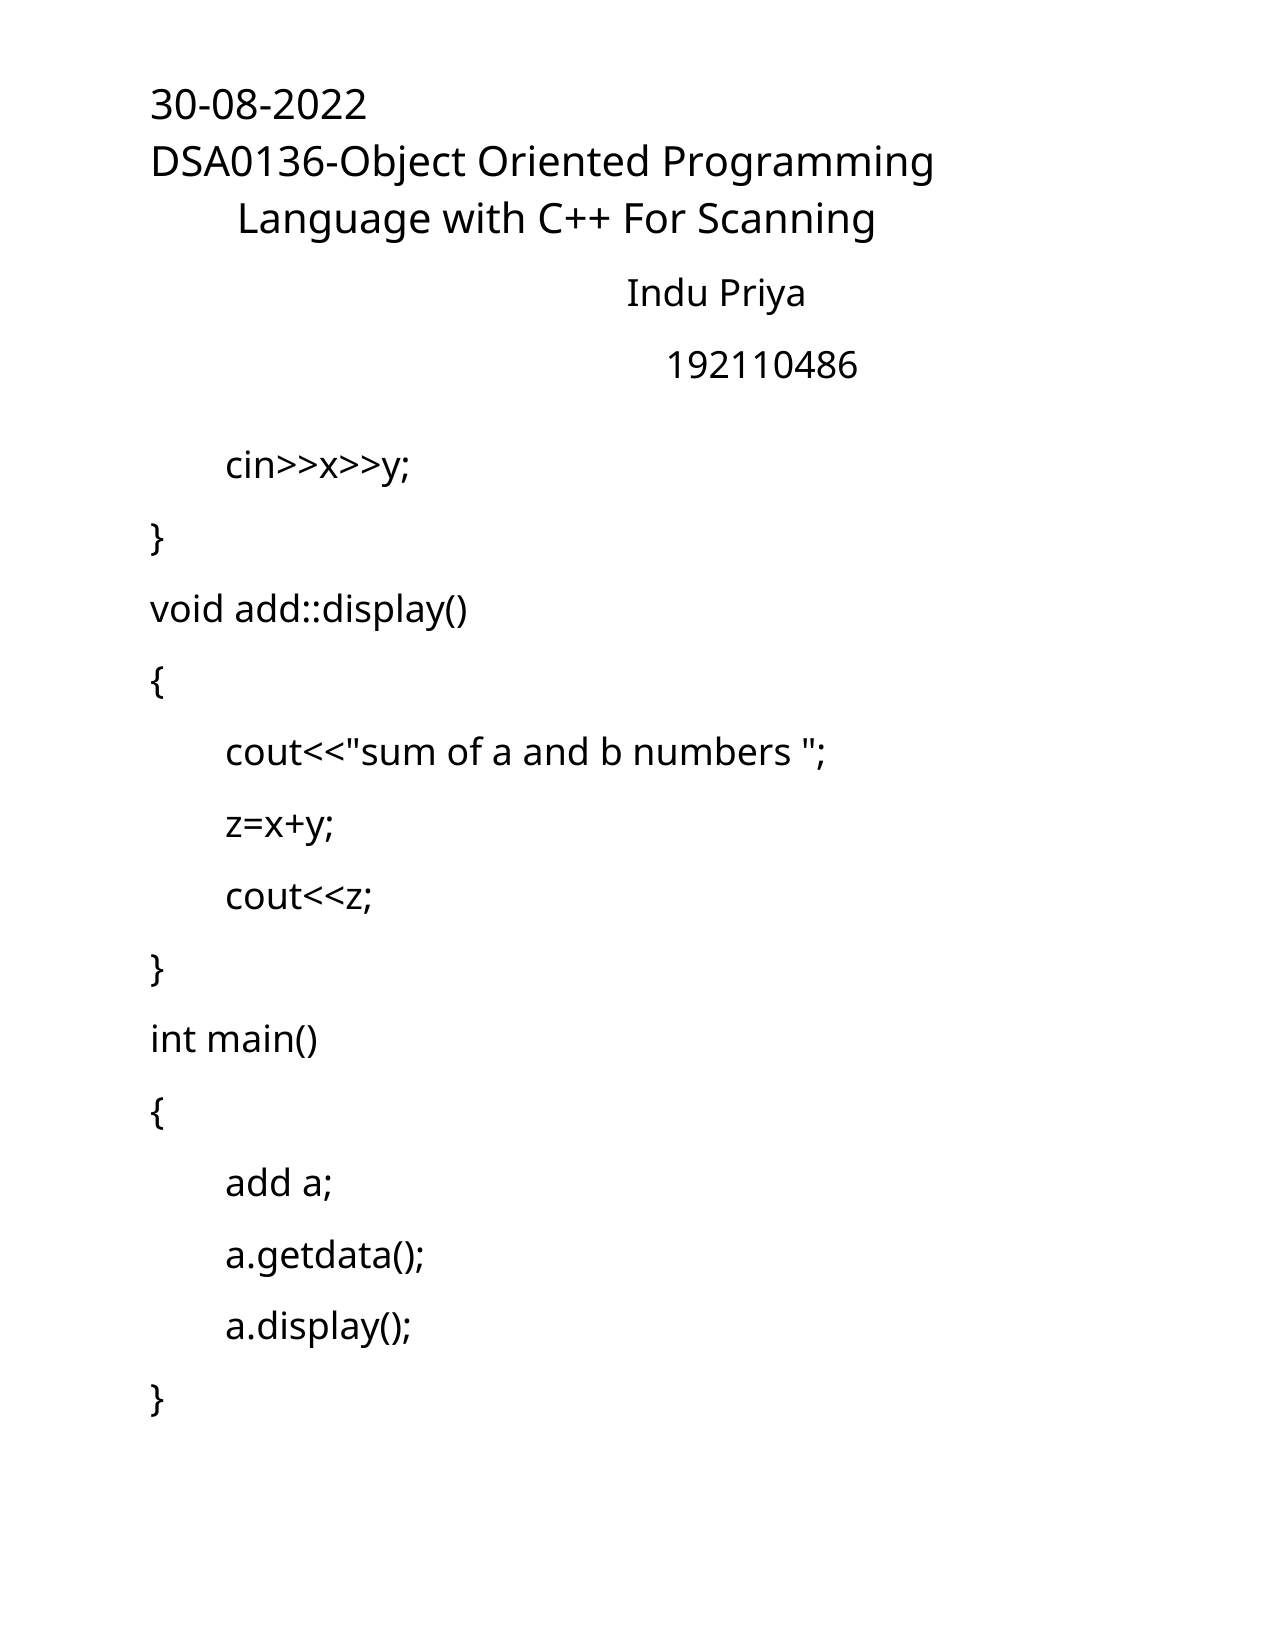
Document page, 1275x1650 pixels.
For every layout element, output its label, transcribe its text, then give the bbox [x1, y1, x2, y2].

text } [150, 1371, 1125, 1422]
text cout<<"sum of a and b numbers "; [150, 726, 1125, 777]
text { [150, 1084, 1125, 1135]
text cin>>x>>y; [150, 438, 1125, 489]
text } [150, 941, 1125, 992]
text a.getdata(); [150, 1228, 1125, 1279]
text cout<<z; [150, 869, 1125, 920]
text z=x+y; [150, 797, 1125, 848]
text int main() [150, 1013, 1125, 1064]
text a.display(); [150, 1300, 1125, 1351]
text { [150, 654, 1125, 705]
text add a; [150, 1156, 1125, 1207]
text void add::display() [150, 582, 1125, 633]
text } [150, 510, 1125, 561]
